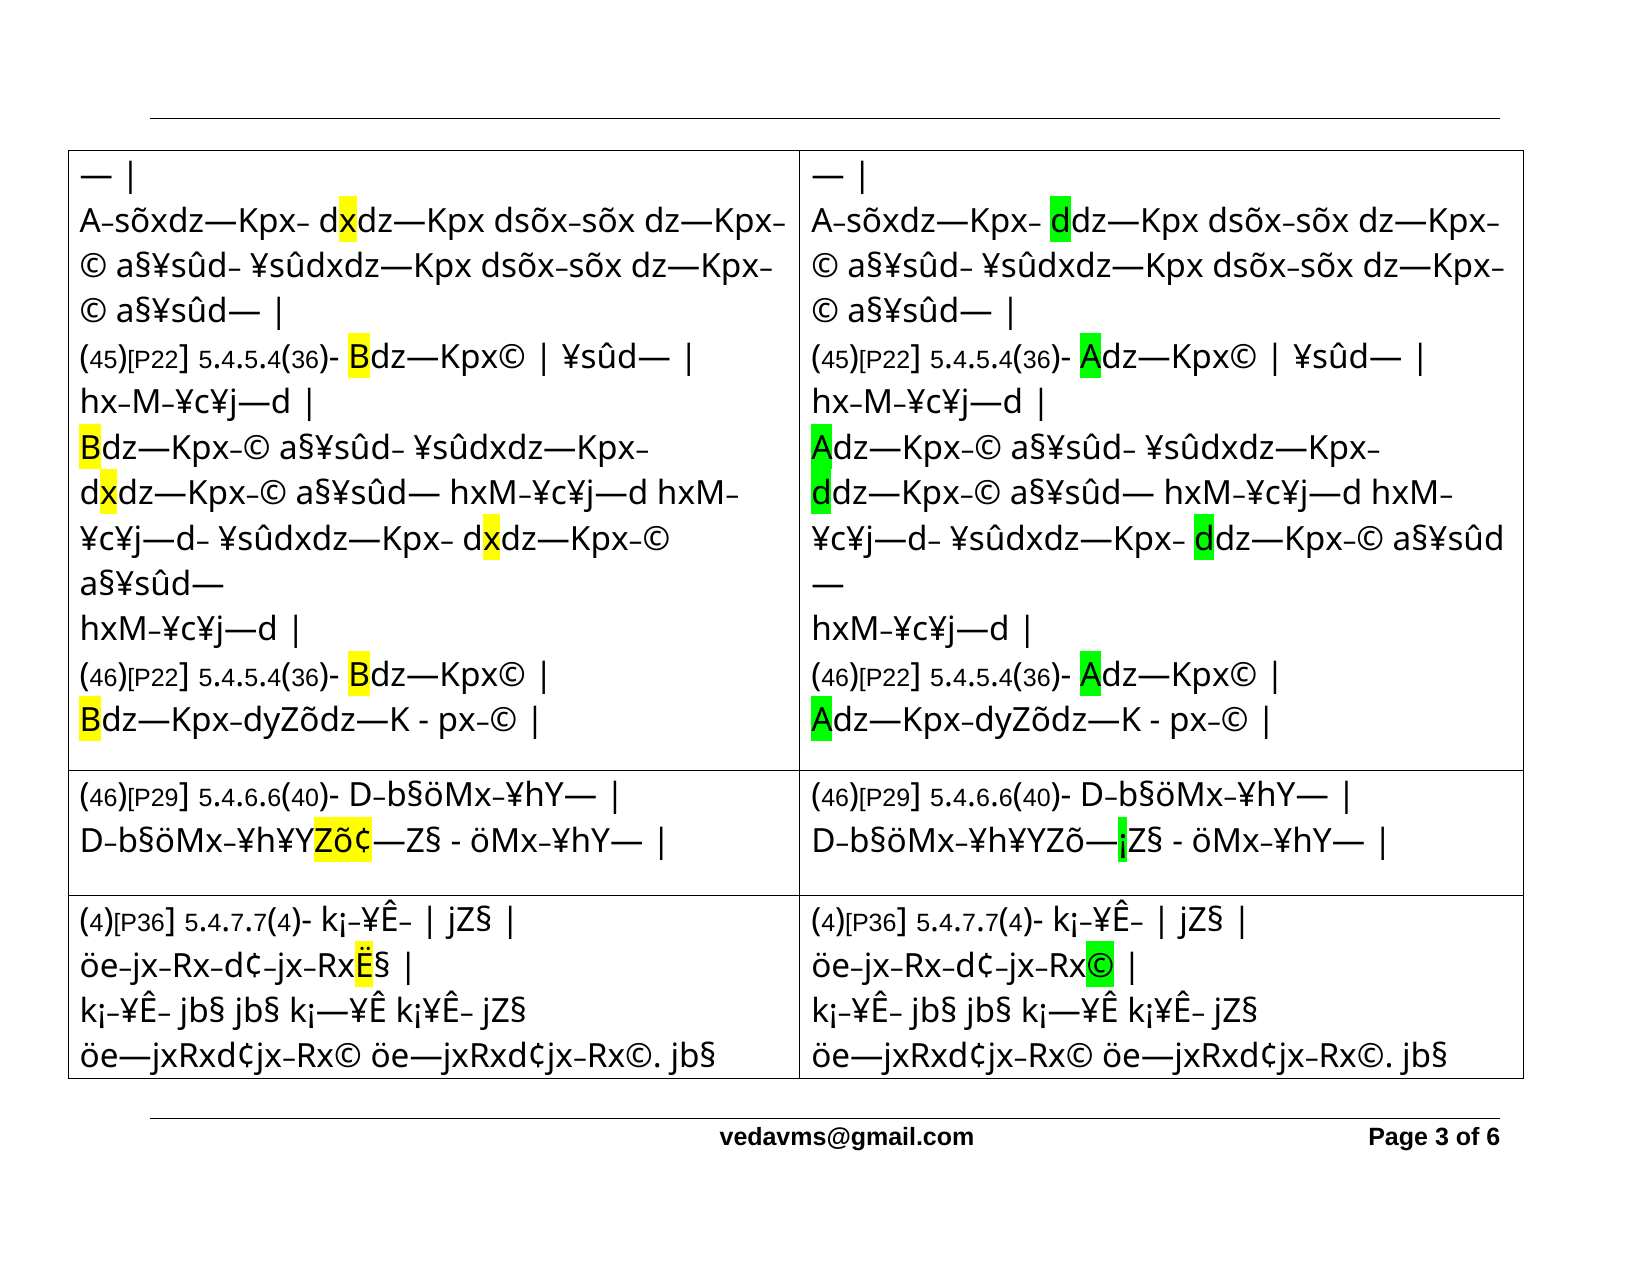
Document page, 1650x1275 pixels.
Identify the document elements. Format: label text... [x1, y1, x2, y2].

table_cell (46)[P29] 5.4.6.6(40)- D–b§öMx–¥hY— | D–b§öMx–¥h¥YZõ—¡Z§ - öMx–¥hY— | [800, 771, 1523, 895]
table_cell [69, 151, 799, 770]
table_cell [69, 896, 799, 1078]
table_cell (46)[P29] 5.4.6.6(40)- D–b§öMx–¥hY— | D–b§öMx–¥h¥YZõ¢—Z§ - öMx–¥hY— | [69, 771, 799, 895]
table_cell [800, 896, 1523, 1078]
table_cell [800, 151, 1523, 770]
